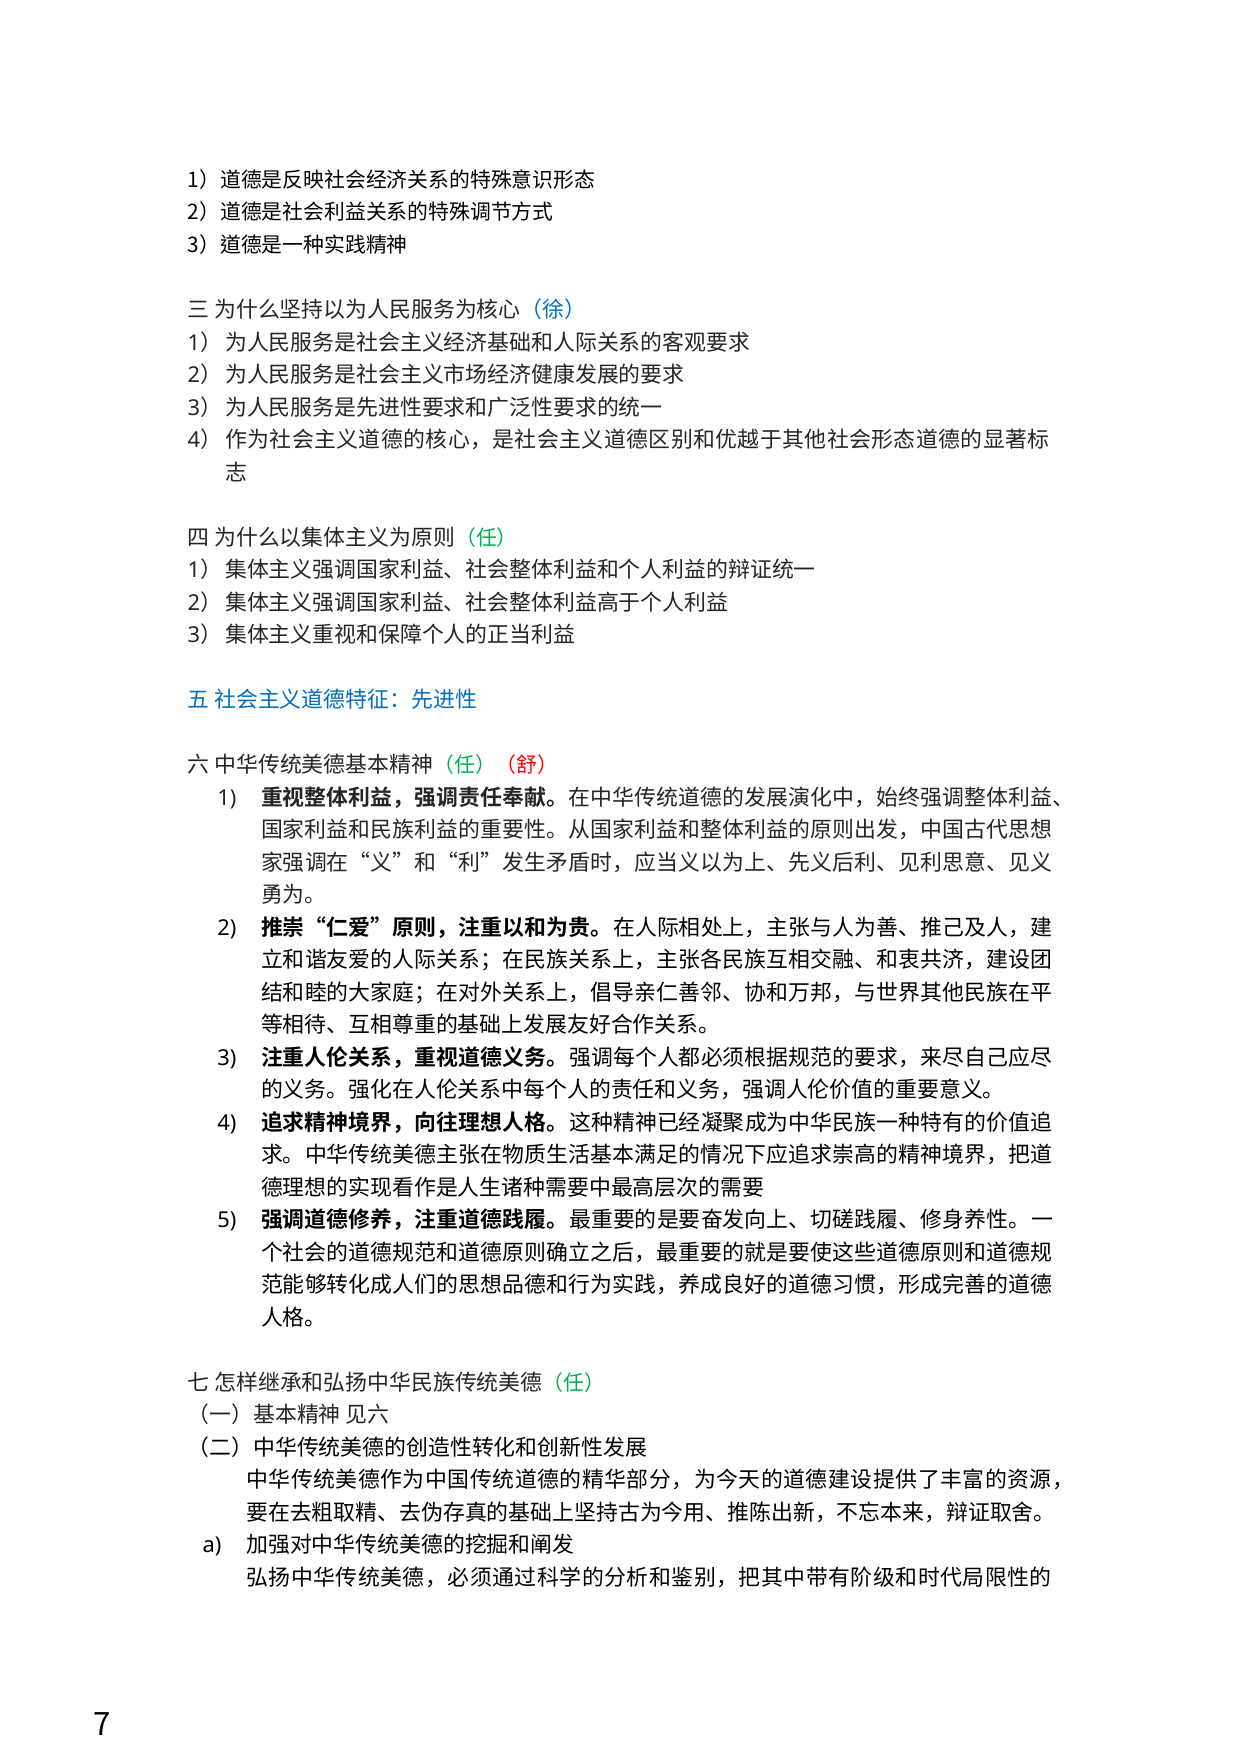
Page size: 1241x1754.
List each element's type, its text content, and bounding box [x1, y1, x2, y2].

text （二）中华传统美德的创造性转化和创新性发展 [187, 1429, 1053, 1462]
list 注重人伦关系，重视道德义务。强调每个人都必须根据规范的要求，来尽自己应尽的义务。强化在人伦关系中每个人的责任和义务，强调人伦价值的重要意义。 [217, 1039, 1053, 1104]
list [246, 1559, 1053, 1592]
list 为人民服务是社会主义市场经济健康发展的要求 [187, 357, 1053, 389]
list 道德是一种实践精神 [187, 227, 1053, 259]
list 加强对中华传统美德的挖掘和阐发 [202, 1527, 1053, 1559]
text 五 社会主义道德特征：先进性 [187, 682, 1053, 714]
list 追求精神境界，向往理想人格。这种精神已经凝聚成为中华民族一种特有的价值追求。中华传统美德主张在物质生活基本满足的情况下应追求崇高的精神境界，把道德理想的实现看作是人生诸种需要中最高层次的需要 [217, 1104, 1053, 1202]
list 为人民服务是社会主义经济基础和人际关系的客观要求 [187, 324, 1053, 357]
list 集体主义重视和保障个人的正当利益 [187, 617, 1053, 649]
text 六 中华传统美德基本精神（任）（舒） [187, 747, 1053, 779]
list 强调道德修养，注重道德践履。最重要的是要奋发向上、切磋践履、修身养性。一个社会的道德规范和道德原则确立之后，最重要的就是要使这些道德原则和道德规范能够转化成人们的思想品德和行为实践，养成良好的道德习惯，形成完善的道德人格。 [217, 1202, 1053, 1332]
list 作为社会主义道德的核心，是社会主义道德区别和优越于其他社会形态道德的显著标志 [187, 422, 1053, 487]
text 七 怎样继承和弘扬中华民族传统美德（任） [187, 1364, 1053, 1397]
text 四 为什么以集体主义为原则（任） [187, 519, 1053, 552]
list 道德是反映社会经济关系的特殊意识形态 [187, 162, 1053, 194]
list 为人民服务是先进性要求和广泛性要求的统一 [187, 389, 1053, 422]
text （一）基本精神 见六 [187, 1397, 1053, 1429]
list 道德是社会利益关系的特殊调节方式 [187, 194, 1053, 227]
list 集体主义强调国家利益、社会整体利益高于个人利益 [187, 584, 1053, 617]
list 中华传统美德作为中国传统道德的精华部分，为今天的道德建设提供了丰富的资源，要在去粗取精、去伪存真的基础上坚持古为今用、推陈出新，不忘本来，辩证取舍。 [246, 1462, 1053, 1527]
list 重视整体利益，强调责任奉献。在中华传统道德的发展演化中，始终强调整体利益、国家利益和民族利益的重要性。从国家利益和整体利益的原则出发，中国古代思想家强调在“义”和“利”发生矛盾时，应当义以为上、先义后利、见利思意、见义勇为。 [217, 779, 1053, 909]
text 三 为什么坚持以为人民服务为核心（徐） [187, 292, 1053, 324]
list 推崇“仁爱”原则，注重以和为贵。在人际相处上，主张与人为善、推己及人，建立和谐友爱的人际关系；在民族关系上，主张各民族互相交融、和衷共济，建设团结和睦的大家庭；在对外关系上，倡导亲仁善邻、协和万邦，与世界其他民族在平等相待、互相尊重的基础上发展友好合作关系。 [217, 909, 1053, 1039]
list 集体主义强调国家利益、社会整体利益和个人利益的辩证统一 [187, 552, 1053, 584]
